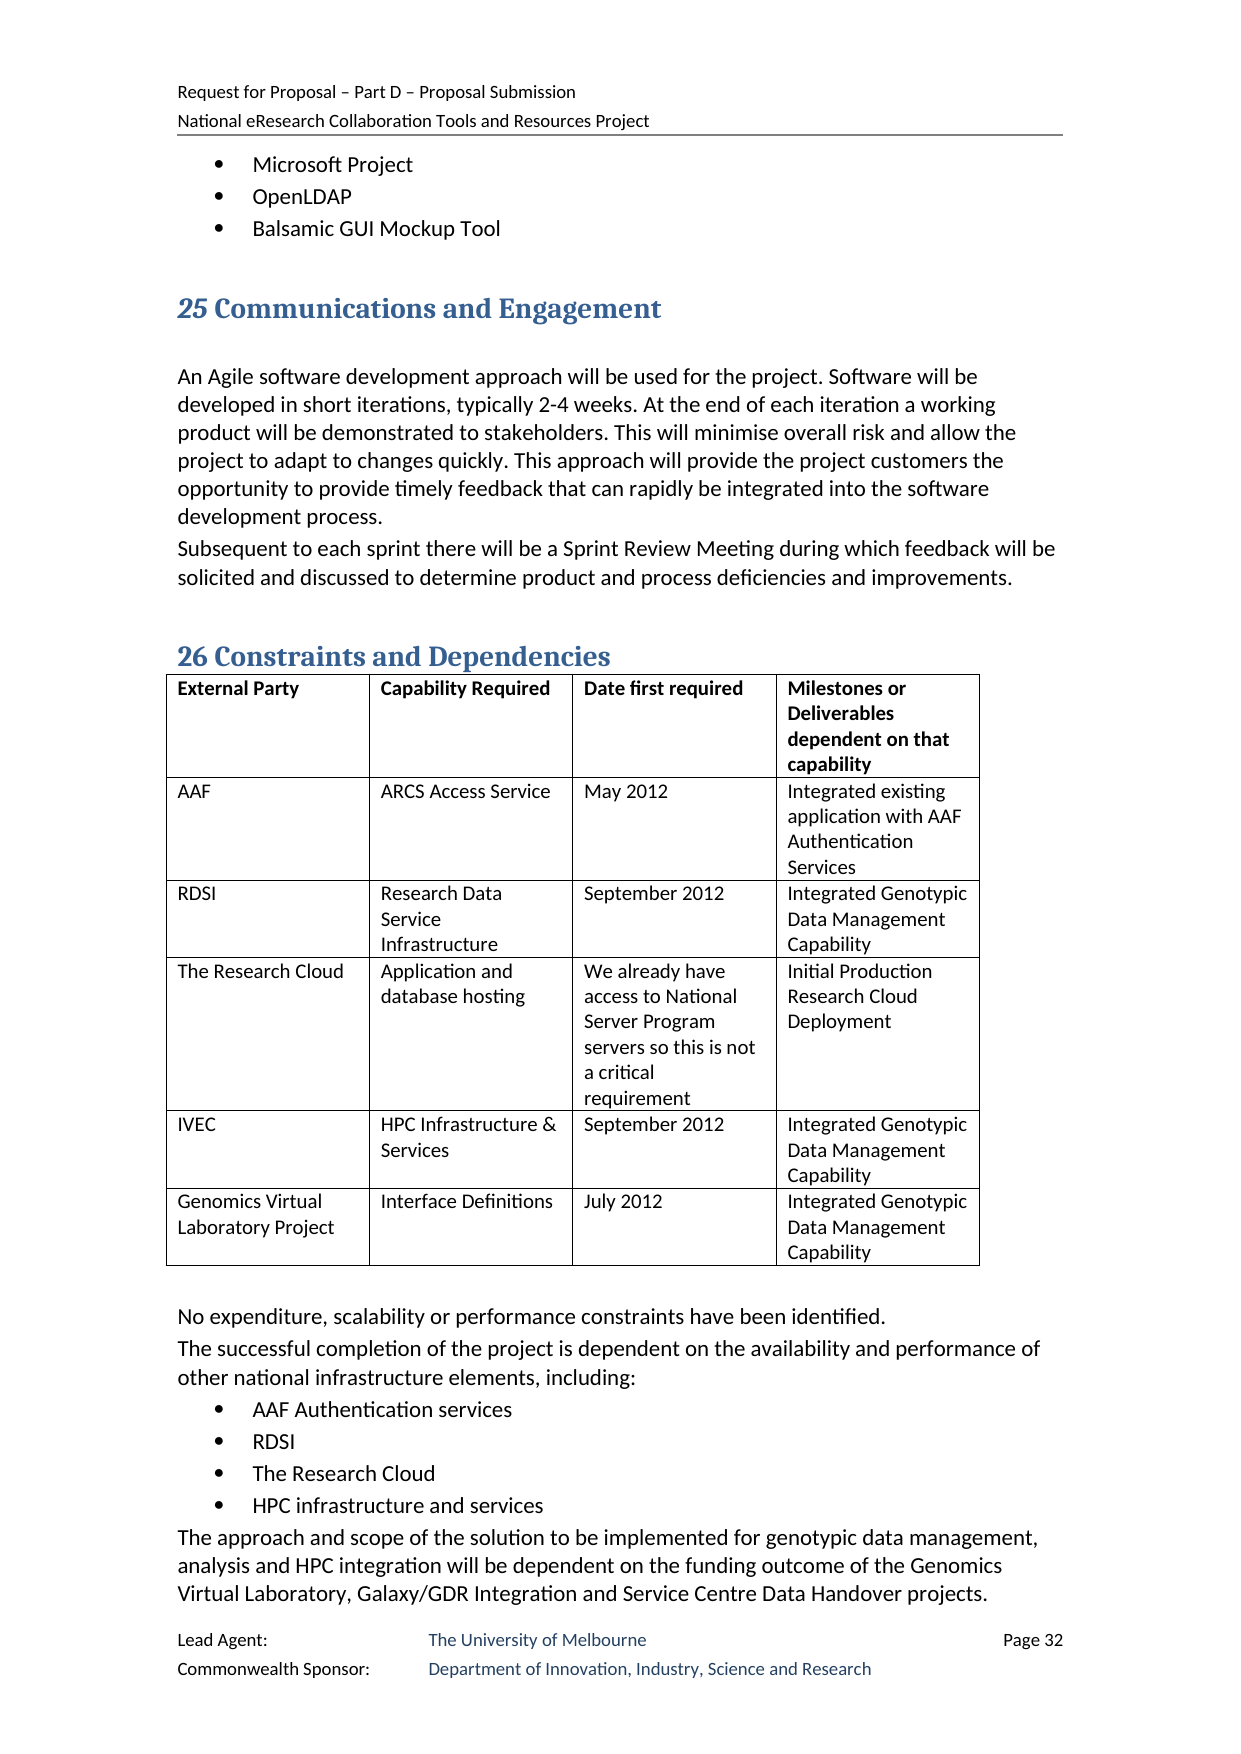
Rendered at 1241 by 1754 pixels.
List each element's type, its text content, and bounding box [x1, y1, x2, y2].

list Microsoft Project [215, 150, 1063, 178]
table_cell Integrated Genotypic Data Management Capability [777, 1111, 979, 1188]
table_cell AAF [167, 778, 369, 879]
table_header Milestones or Deliverables dependent on that capability [777, 675, 979, 777]
subtitle Constraints and Dependencies [177, 641, 1063, 674]
table_cell July 2012 [573, 1189, 776, 1265]
table_cell Genomics Virtual Laboratory Project [167, 1189, 369, 1265]
text An Agile software development approach will be used for the project. Software will be developed in short iterations, typically 2-4 weeks. At the end of each iteration a working product will be demonstrated to stakeholders. This will minimise overall risk and allow the project to adapt to changes quickly. This approach will provide the project customers the opportunity to provide timely feedback that can rapidly be integrated into the software development process. [177, 362, 1063, 530]
text The successful completion of the project is dependent on the availability and performance of other national infrastructure elements, including: [177, 1334, 1063, 1391]
table_cell September 2012 [573, 881, 776, 957]
table_header Date first required [573, 675, 776, 777]
text The approach and scope of the solution to be implemented for genotypic data management, analysis and HPC integration will be dependent on the funding outcome of the Genomics Virtual Laboratory, Galaxy/GDR Integration and Service Centre Data Handover projects. [177, 1523, 1063, 1608]
list AAF Authentication services [215, 1395, 1063, 1423]
table_cell The Research Cloud [167, 958, 369, 1110]
list OpenLDAP [215, 182, 1063, 210]
list Balsamic GUI Mockup Tool [215, 214, 1063, 242]
table_cell May 2012 [573, 778, 776, 879]
list The Research Cloud [215, 1459, 1063, 1487]
table_cell IVEC [167, 1111, 369, 1188]
table_cell Research Data Service Infrastructure [370, 881, 572, 957]
table_cell September 2012 [573, 1111, 776, 1188]
table_cell Application and database hosting [370, 958, 572, 1110]
table_cell Initial Production Research Cloud Deployment [777, 958, 979, 1110]
list HPC infrastructure and services [215, 1491, 1063, 1519]
table_header Capability Required [370, 675, 572, 777]
table_cell We already have access to National Server Program servers so this is not a critical requirement [573, 958, 776, 1110]
table_header External Party [167, 675, 369, 777]
table_cell Integrated existing application with AAF Authentication Services [777, 778, 979, 879]
table_cell Integrated Genotypic Data Management Capability [777, 881, 979, 957]
subtitle Communications and Engagement [177, 292, 1063, 326]
text No expenditure, scalability or performance constraints have been identified. [177, 1302, 1063, 1330]
table_cell Interface Definitions [370, 1189, 572, 1265]
text Subsequent to each sprint there will be a Sprint Review Meeting during which feedback will be solicited and discussed to determine product and process deficiencies and improvements. [177, 534, 1063, 591]
table_cell Integrated Genotypic Data Management Capability [777, 1189, 979, 1265]
list RDSI [215, 1427, 1063, 1455]
table_cell HPC Infrastructure & Services [370, 1111, 572, 1188]
table_cell RDSI [167, 881, 369, 957]
table_cell ARCS Access Service [370, 778, 572, 879]
